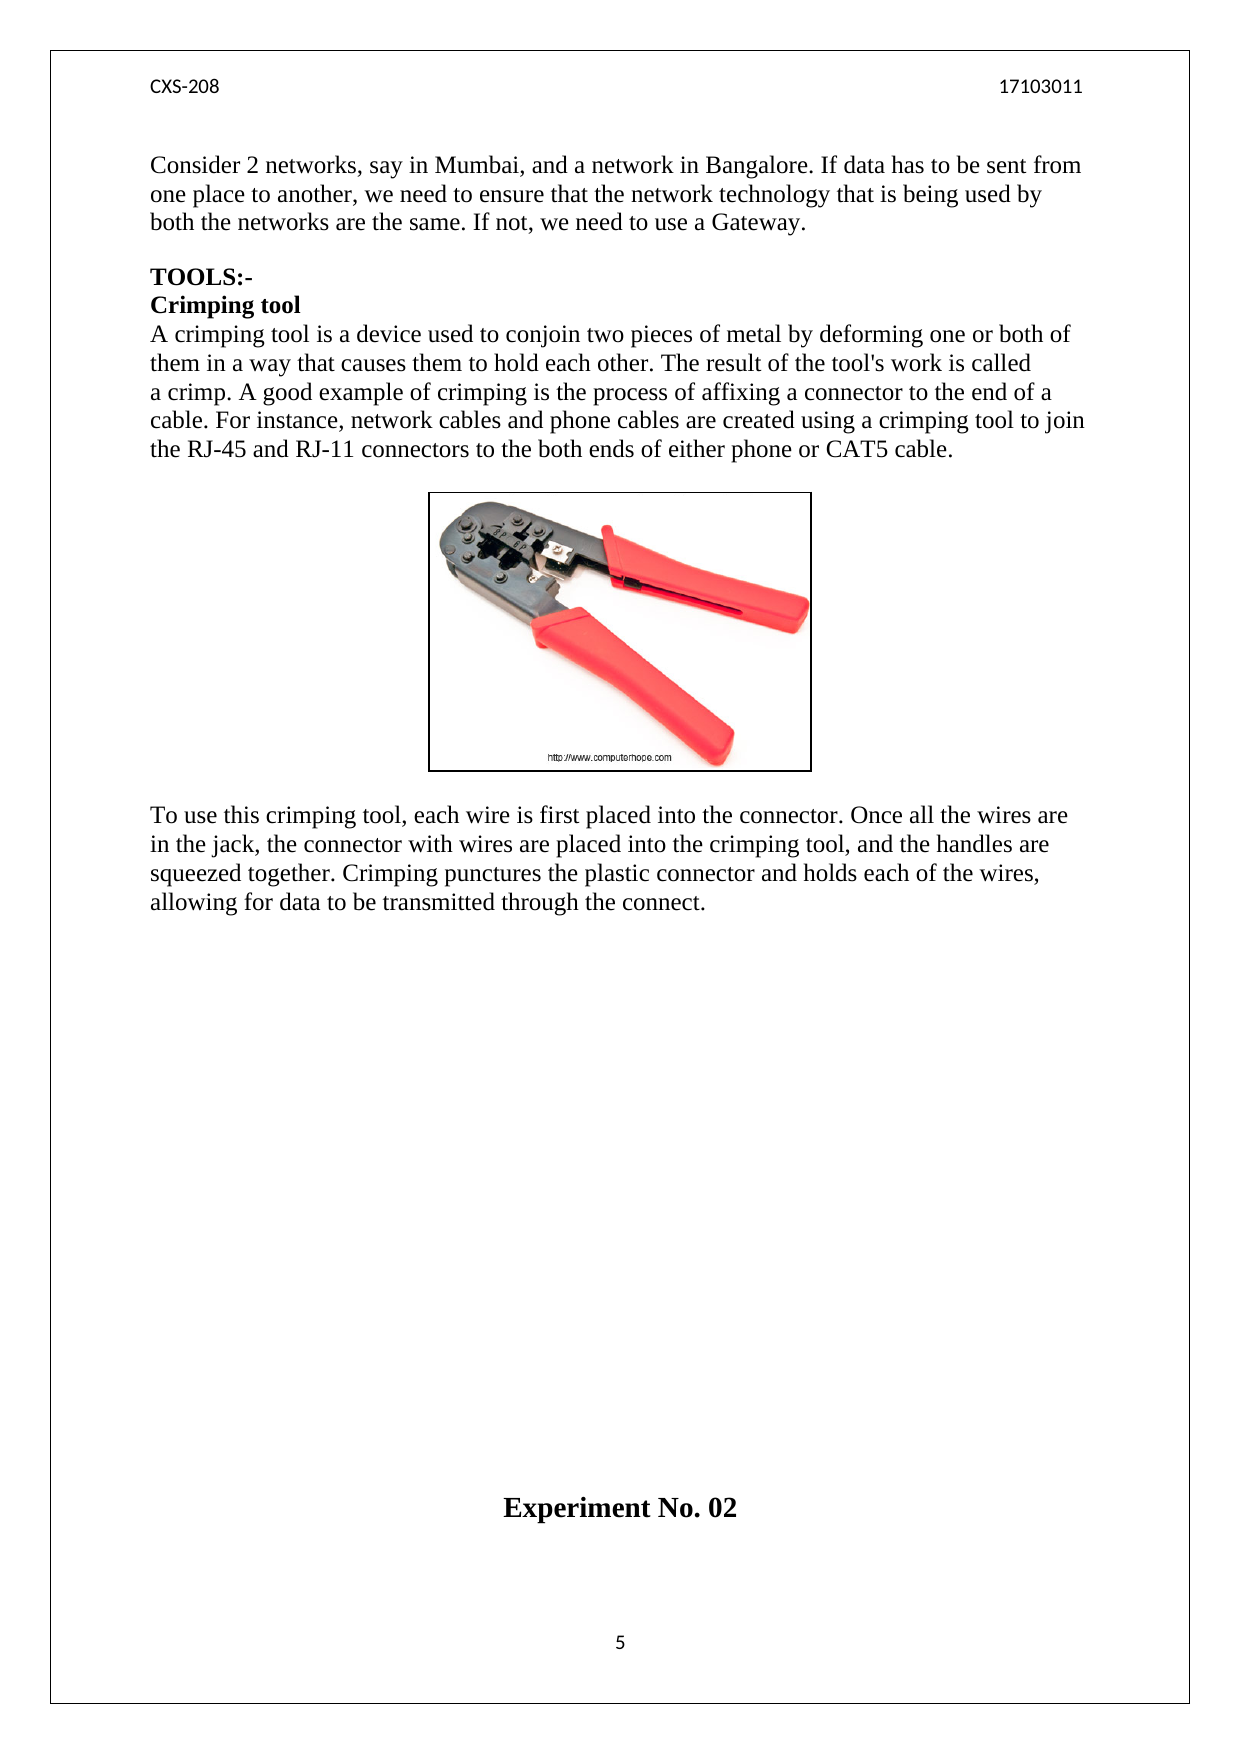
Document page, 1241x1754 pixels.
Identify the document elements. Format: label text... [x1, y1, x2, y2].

text TOOLS:- [150, 262, 1090, 290]
text Consider 2 networks, say in Mumbai, and a network in Bangalore. If data has to be sent from one place to another, we need to ensure that the network technology that is being used by both the networks are the same. If not, we need to use a Gateway. [150, 150, 1090, 236]
text To use this crimping tool, each wire is first placed into the connector. Once all the wires are in the jack, the connector with wires are placed into the crimping tool, and the handles are squeezed together. Crimping punctures the plastic connector and holds each of the wires, allowing for data to be transmitted through the connect. [150, 800, 1090, 915]
text Experiment No. 02 [150, 1490, 1090, 1524]
text Crimping tool [150, 290, 1090, 319]
text A crimping tool is a device used to conjoin two pieces of metal by deforming one or both of them in a way that causes them to hold each other. The result of the tool's work is called a crimp. A good example of crimping is the process of affixing a connector to the end of a cable. For instance, network cables and phone cables are created using a crimping tool to join the RJ-45 and RJ-11 connectors to the both ends of either phone or CAT5 cable. [150, 319, 1090, 463]
picture [430, 493, 810, 770]
